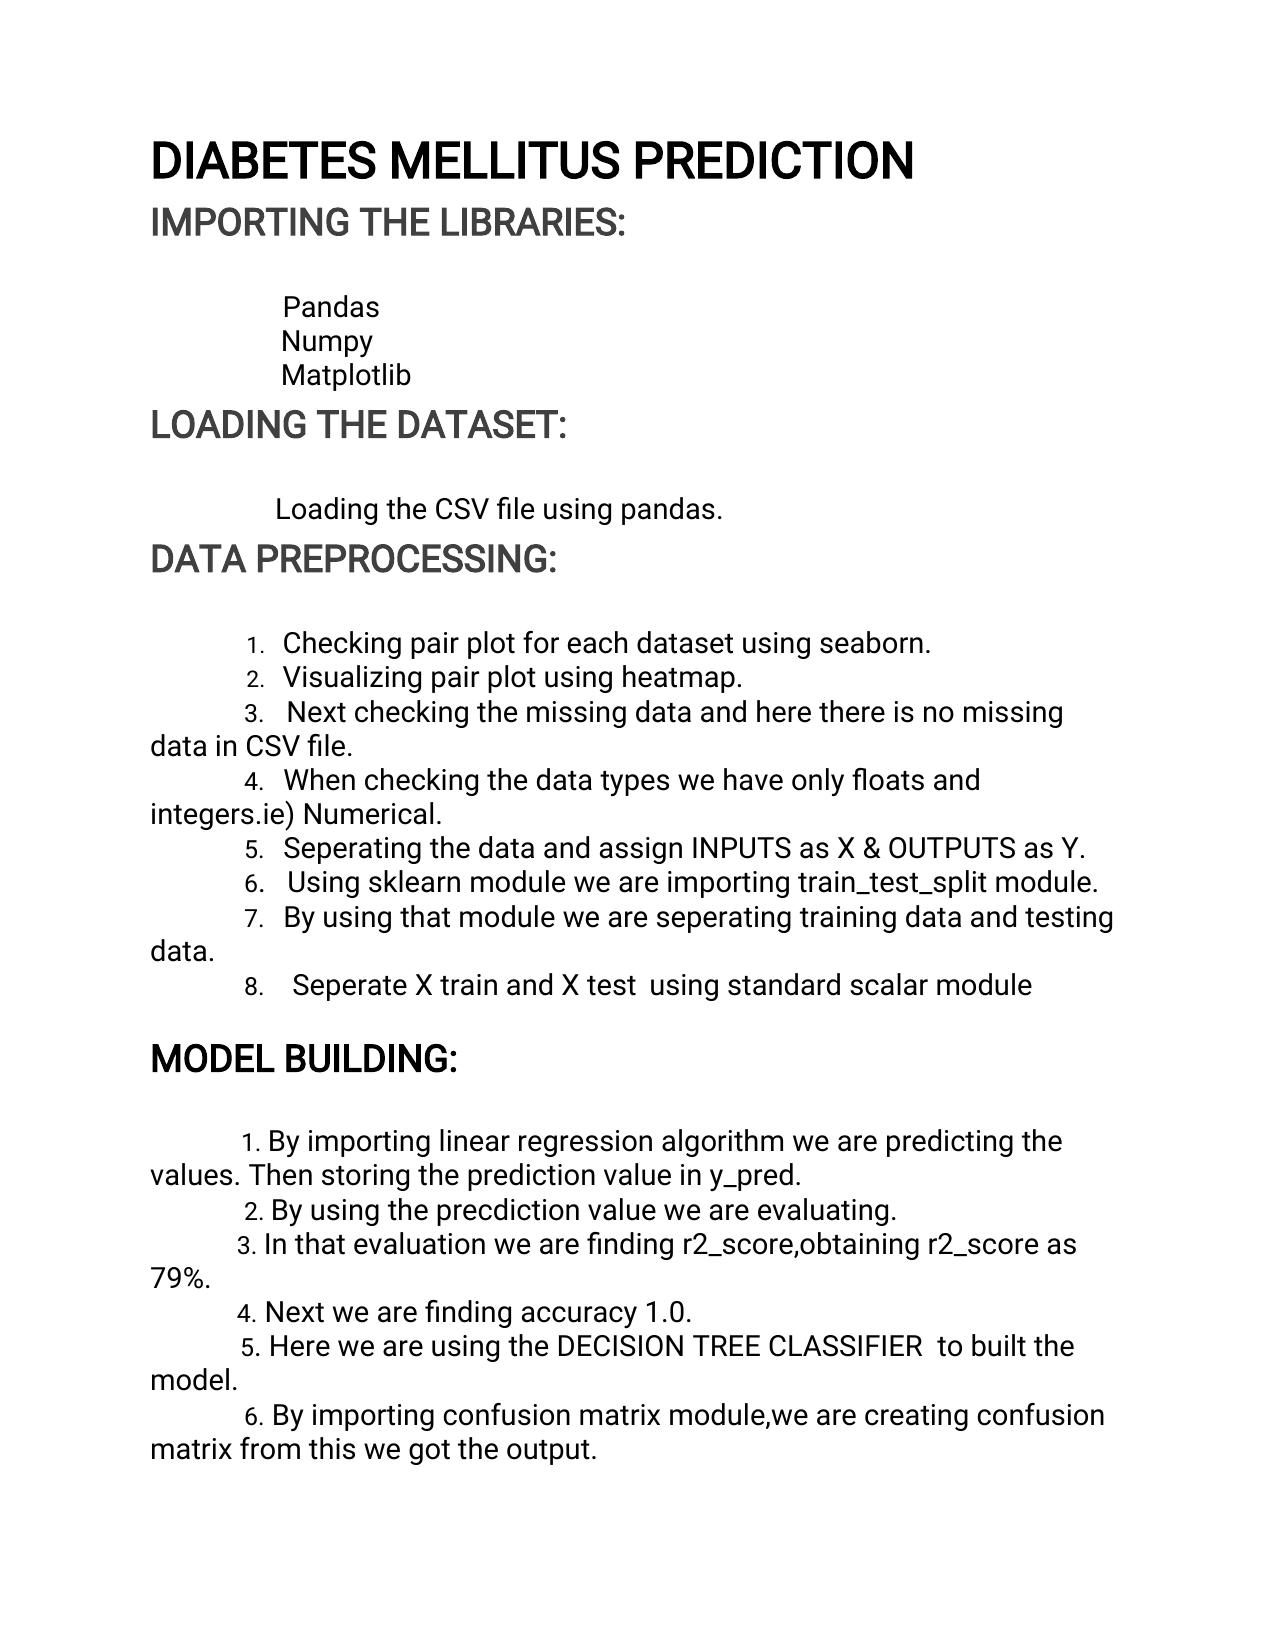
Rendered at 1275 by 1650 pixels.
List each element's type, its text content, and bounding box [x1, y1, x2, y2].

subtitle DATA PREPROCESSING: [150, 552, 1125, 577]
subtitle IMPORTING THE LIBRARIES: [150, 215, 1125, 240]
text 2. Visualizing pair plot using heatmap. [150, 661, 1125, 695]
subtitle LOADING THE DATASET: [150, 417, 1125, 442]
text Matplotlib [150, 358, 1125, 392]
text MODEL BUILDING: [150, 1037, 1125, 1081]
text 1. By importing linear regression algorithm we are predicting the values. Then storing the prediction value in y_pred. [150, 1124, 1125, 1193]
text 4. When checking the data types we have only floats and integers.ie) Numerical. [150, 763, 1125, 832]
text Loading the CSV file using pandas. [150, 492, 1125, 527]
text 6. By importing confusion matrix module,we are creating confusion matrix from this we got the output. [150, 1398, 1125, 1466]
text Pandas [150, 290, 1125, 324]
text 2. By using the precdiction value we are evaluating. [150, 1193, 1125, 1227]
text Numpy [150, 324, 1125, 358]
text 1. Checking pair plot for each dataset using seaborn. [150, 627, 1125, 661]
text 6. Using sklearn module we are importing train_test_split module. [150, 866, 1125, 900]
text 3. In that evaluation we are finding r2_score,obtaining r2_score as 79%. [150, 1227, 1125, 1295]
text 7. By using that module we are seperating training data and testing data. [150, 900, 1125, 968]
text 5. Seperating the data and assign INPUTS as X & OUTPUTS as Y. [150, 832, 1125, 866]
text 5. Here we are using the DECISION TREE CLASSIFIER to built the model. [150, 1329, 1125, 1398]
text 8. Seperate X train and X test using standard scalar module [150, 968, 1125, 1002]
text 3. Next checking the missing data and here there is no missing data in CSV file. [150, 695, 1125, 763]
text 4. Next we are finding accuracy 1.0. [150, 1295, 1125, 1329]
